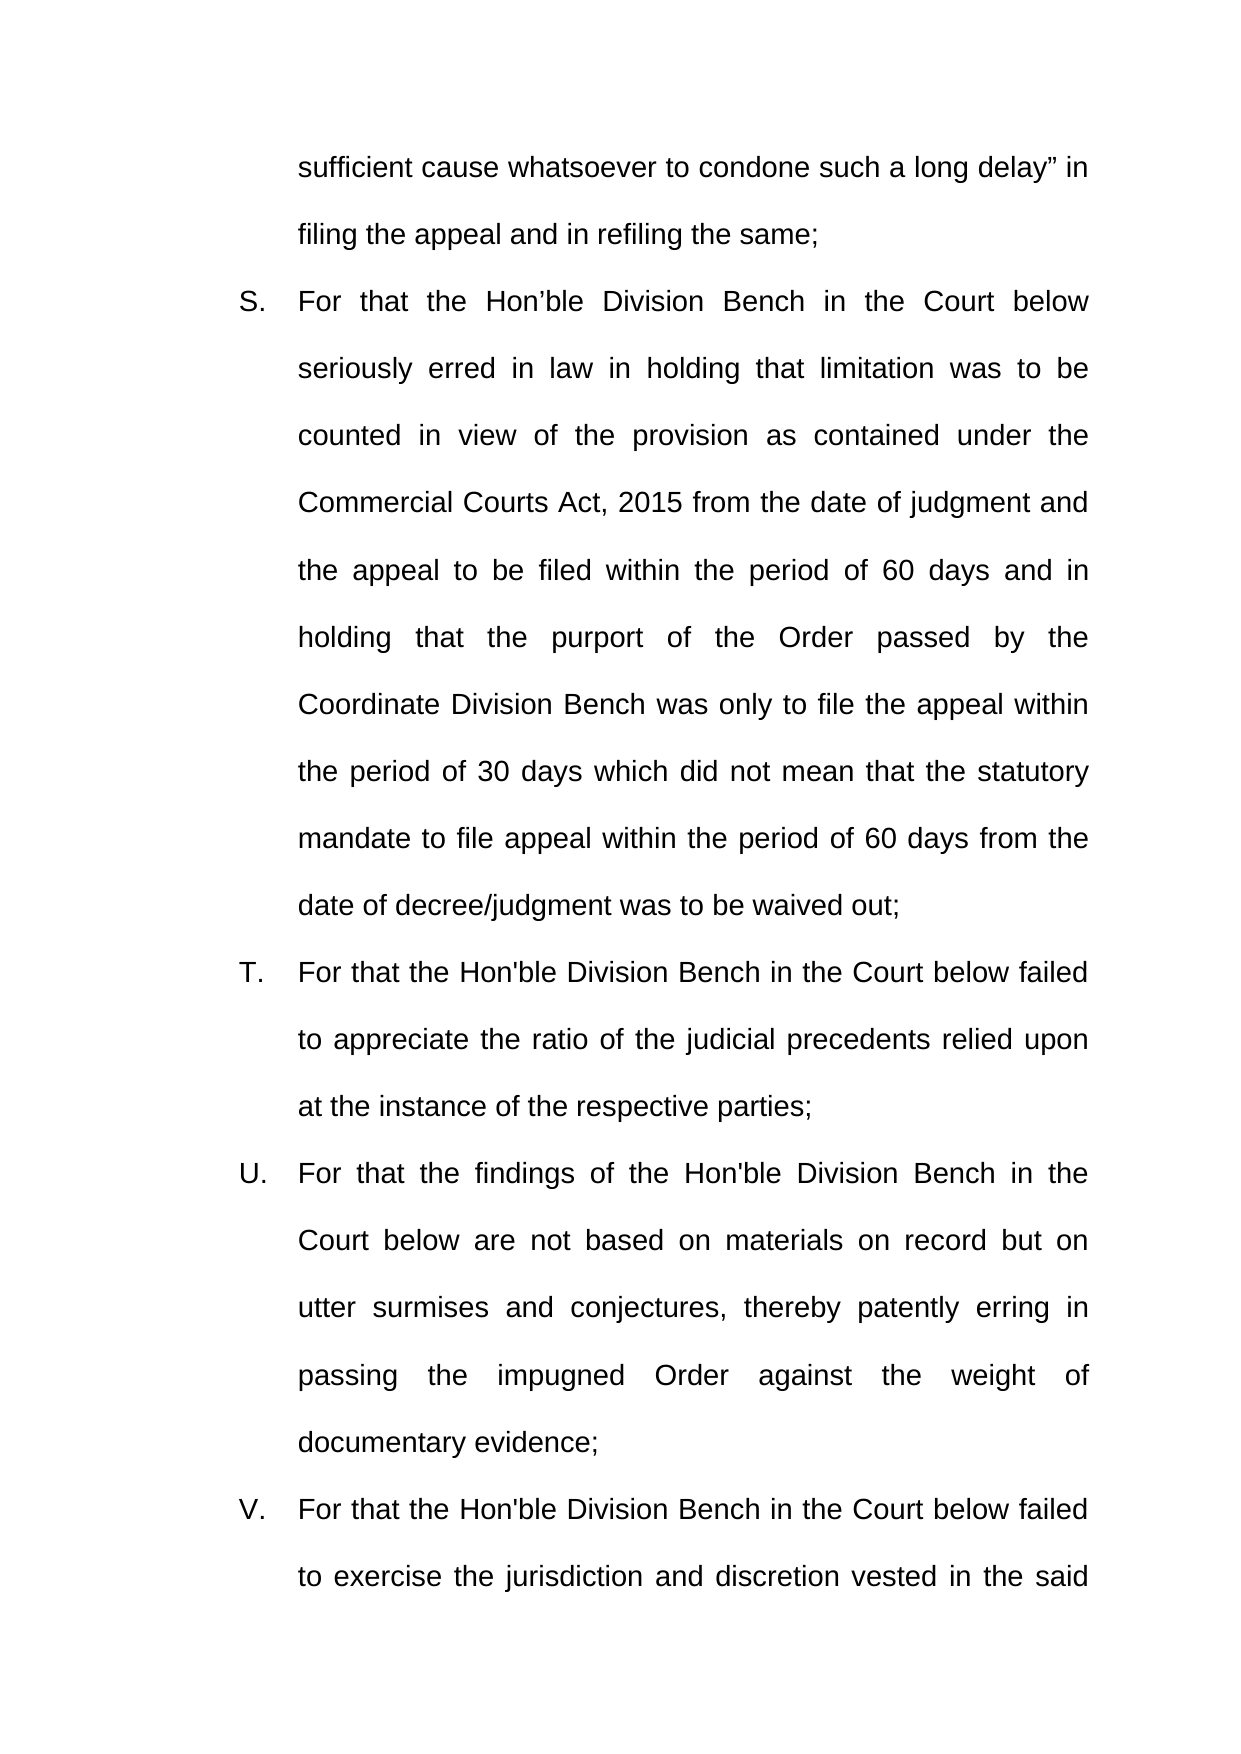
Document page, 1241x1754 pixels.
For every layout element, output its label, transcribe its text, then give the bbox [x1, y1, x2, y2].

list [239, 1492, 1090, 1592]
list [239, 150, 1090, 251]
list For that the Hon'ble Division Bench in the Court below failed to appreciate the ratio of the judicial precedents relied upon at the instance of the respective parties; [239, 955, 1090, 1123]
list For that the findings of the Hon'ble Division Bench in the Court below are not based on materials on record but on utter surmises and conjectures, thereby patently erring in passing the impugned Order against the weight of documentary evidence; [239, 1156, 1090, 1458]
list For that the Hon’ble Division Bench in the Court below seriously erred in law in holding that limitation was to be counted in view of the provision as contained under the Commercial Courts Act, 2015 from the date of judgment and the appeal to be filed within the period of 60 days and in holding that the purport of the Order passed by the Coordinate Division Bench was only to file the appeal within the period of 30 days which did not mean that the statutory mandate to file appeal within the period of 60 days from the date of decree/judgment was to be waived out; [239, 284, 1090, 921]
